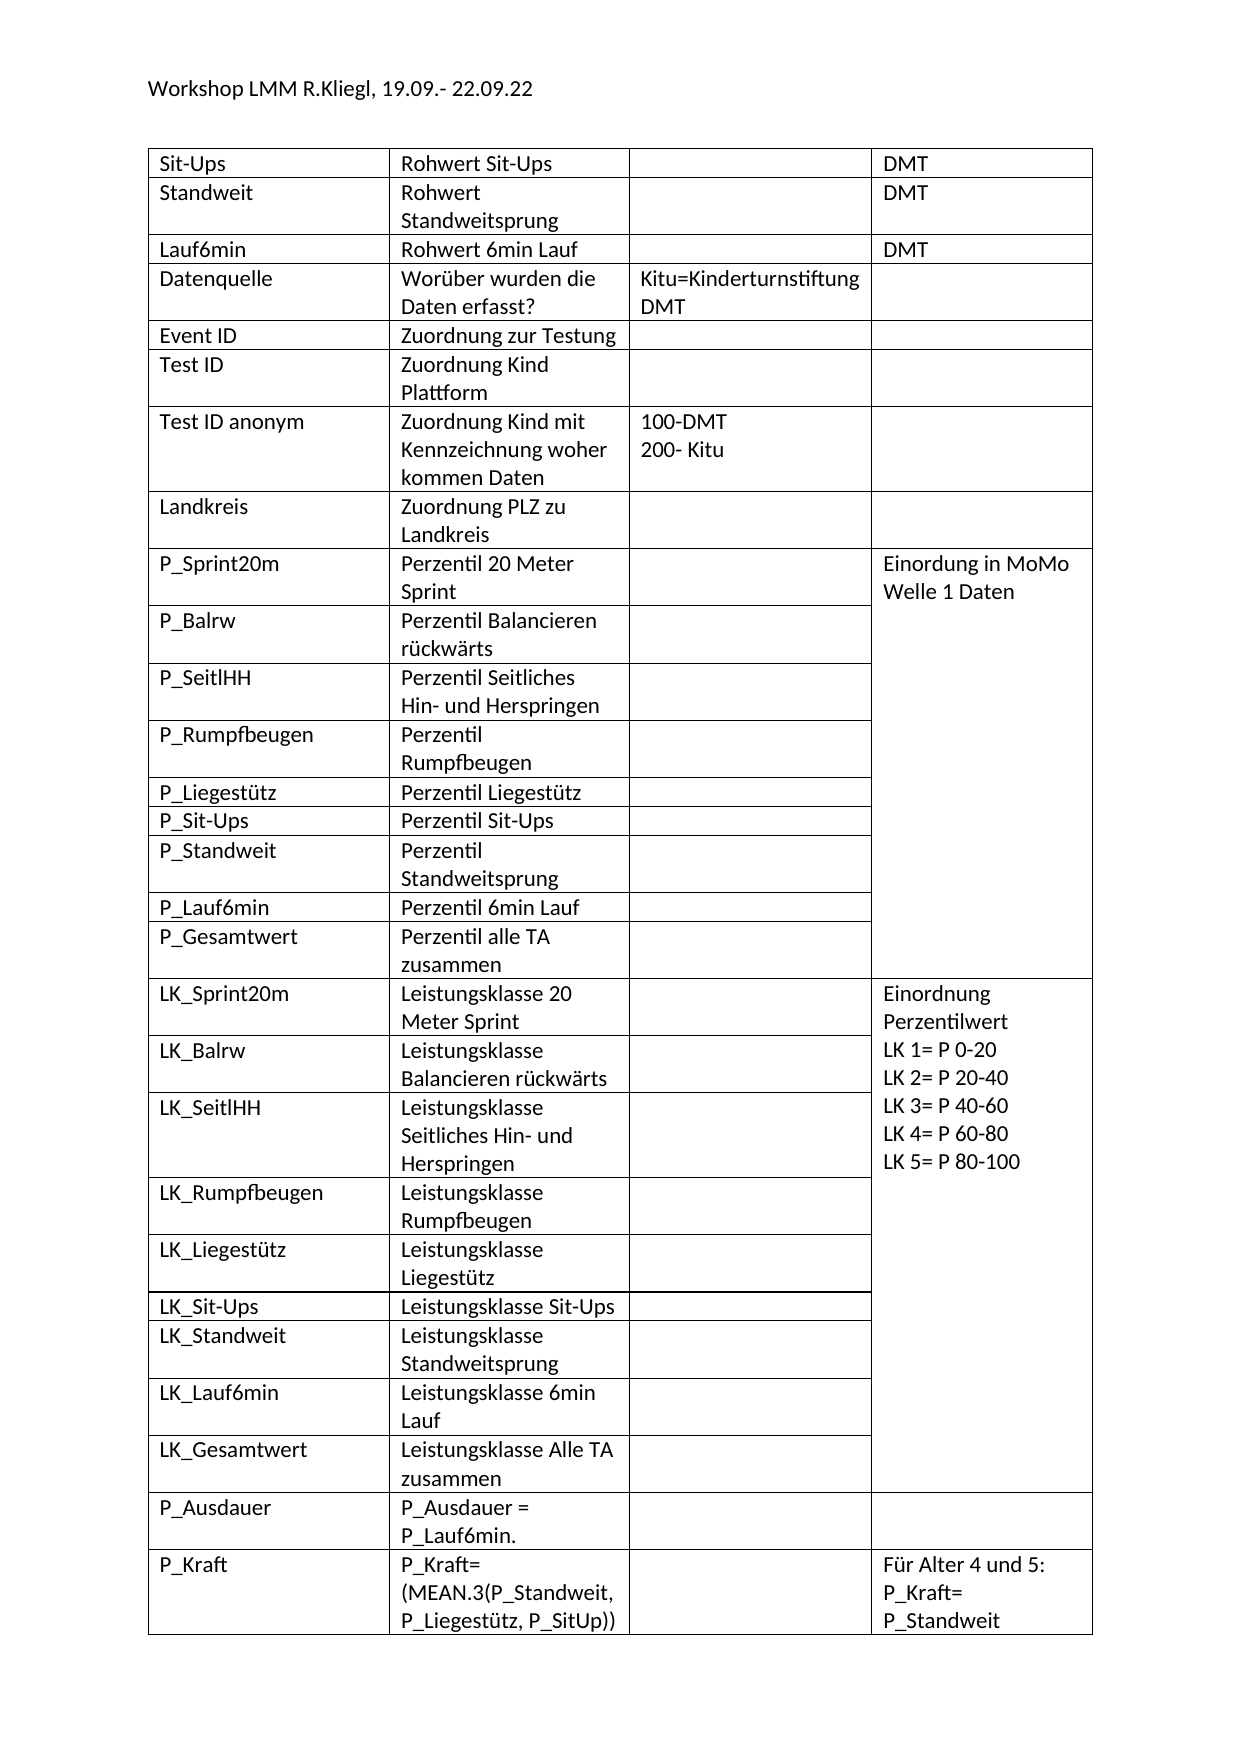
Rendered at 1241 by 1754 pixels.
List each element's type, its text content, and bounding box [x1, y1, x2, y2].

table_cell Leistungsklasse 20 Meter Sprint [390, 979, 629, 1035]
table_cell DMT [872, 235, 1092, 263]
table_cell Perzentil Seitliches Hin- und Herspringen [390, 664, 629, 719]
table_cell P_Sit-Ups [149, 807, 389, 835]
table_cell DMT [872, 149, 1092, 177]
table_cell LK_Balrw [149, 1036, 389, 1092]
table_cell [630, 1379, 871, 1434]
table_cell LK_Sprint20m [149, 979, 389, 1035]
table_cell Perzentil Liegestütz [390, 778, 629, 806]
table_cell Test ID [149, 350, 389, 406]
table_cell Perzentil Standweitsprung [390, 836, 629, 892]
table_cell [630, 778, 871, 806]
table_cell P_Sprint20m [149, 549, 389, 605]
table_cell [630, 1493, 871, 1549]
table_cell Rohwert 6min Lauf [390, 235, 629, 263]
table_cell [872, 350, 1092, 406]
table_cell Event ID [149, 321, 389, 349]
table_cell Leistungsklasse Rumpfbeugen [390, 1178, 629, 1234]
table_cell Einordnung Perzentilwert LK 1= P 0-20 LK 2= P 20-40 LK 3= P 40-60 LK 4= P 60-80 LK 5= P 80-100 [872, 979, 1092, 1492]
table_cell P_Kraft [149, 1550, 389, 1634]
table_cell Für Alter 4 und 5: P_Kraft= P_Standweit [872, 1550, 1092, 1634]
table_cell Leistungsklasse Balancieren rückwärts [390, 1036, 629, 1092]
table_cell LK_Liegestütz [149, 1235, 389, 1291]
table_cell [630, 1550, 871, 1634]
table_cell [872, 492, 1092, 548]
table_cell LK_Standweit [149, 1321, 389, 1377]
table_cell Perzentil Sit-Ups [390, 807, 629, 835]
table_cell [872, 1493, 1092, 1549]
table_cell P_Ausdauer [149, 1493, 389, 1549]
table_cell Datenquelle [149, 264, 389, 320]
table_cell P_Liegestütz [149, 778, 389, 806]
table_cell [630, 1321, 871, 1377]
table_cell LK_SeitlHH [149, 1093, 389, 1177]
table_cell [872, 321, 1092, 349]
table_cell Zuordnung PLZ zu Landkreis [390, 492, 629, 548]
table_cell [630, 807, 871, 835]
table_cell Leistungsklasse Liegestütz [390, 1235, 629, 1291]
table_cell LK_Sit-Ups [149, 1293, 389, 1320]
table_cell [630, 893, 871, 921]
table_cell P_Kraft= (MEAN.3(P_Standweit, P_Liegestütz, P_SitUp)) [390, 1550, 629, 1634]
table_cell Rohwert Sit-Ups [390, 149, 629, 177]
table_cell Worüber wurden die Daten erfasst? [390, 264, 629, 320]
table_cell P_Balrw [149, 606, 389, 662]
table_cell [630, 549, 871, 605]
table_cell [630, 321, 871, 349]
table_cell Zuordnung Kind Plattform [390, 350, 629, 406]
table_cell P_Ausdauer = P_Lauf6min. [390, 1493, 629, 1549]
table_cell P_Gesamtwert [149, 922, 389, 978]
table_cell Landkreis [149, 492, 389, 548]
table_cell [630, 1235, 871, 1291]
table_cell [872, 407, 1092, 491]
table_cell P_Rumpfbeugen [149, 721, 389, 777]
table_cell 100-DMT 200- Kitu [630, 407, 871, 491]
table_cell Leistungsklasse 6min Lauf [390, 1379, 629, 1434]
table_cell LK_Gesamtwert [149, 1436, 389, 1492]
table_cell P_SeitlHH [149, 664, 389, 719]
table_cell Einordung in MoMo Welle 1 Daten [872, 549, 1092, 978]
table_cell [630, 235, 871, 263]
table_cell P_Lauf6min [149, 893, 389, 921]
table_cell DMT [872, 178, 1092, 234]
table_cell [630, 178, 871, 234]
table_cell Leistungsklasse Standweitsprung [390, 1321, 629, 1377]
table_cell Leistungsklasse Seitliches Hin- und Herspringen [390, 1093, 629, 1177]
table_cell [630, 836, 871, 892]
table_cell [630, 1178, 871, 1234]
table_cell [630, 1036, 871, 1092]
table_cell Perzentil 20 Meter Sprint [390, 549, 629, 605]
table_cell [630, 1436, 871, 1492]
table_cell Test ID anonym [149, 407, 389, 491]
table_cell Perzentil alle TA zusammen [390, 922, 629, 978]
table_cell Zuordnung Kind mit Kennzeichnung woher kommen Daten [390, 407, 629, 491]
table_cell P_Standweit [149, 836, 389, 892]
table_cell Zuordnung zur Testung [390, 321, 629, 349]
table_cell LK_Rumpfbeugen [149, 1178, 389, 1234]
table_cell [872, 264, 1092, 320]
table_cell Standweit [149, 178, 389, 234]
table_cell Perzentil Rumpfbeugen [390, 721, 629, 777]
table_cell Perzentil 6min Lauf [390, 893, 629, 921]
table_cell Perzentil Balancieren rückwärts [390, 606, 629, 662]
table_cell [630, 979, 871, 1035]
table_cell Leistungsklasse Sit-Ups [390, 1293, 629, 1320]
table_cell [630, 1093, 871, 1177]
table_cell Kitu=Kinderturnstiftung DMT [630, 264, 871, 320]
table_cell Rohwert Standweitsprung [390, 178, 629, 234]
table_cell [630, 606, 871, 662]
table_cell Leistungsklasse Alle TA zusammen [390, 1436, 629, 1492]
table_cell [630, 1293, 871, 1320]
table_cell LK_Lauf6min [149, 1379, 389, 1434]
table_cell [630, 922, 871, 978]
table_cell Sit-Ups [149, 149, 389, 177]
table_cell Lauf6min [149, 235, 389, 263]
table_cell [630, 492, 871, 548]
table_cell [630, 149, 871, 177]
table_cell [630, 721, 871, 777]
table_cell [630, 350, 871, 406]
table_cell [630, 664, 871, 719]
